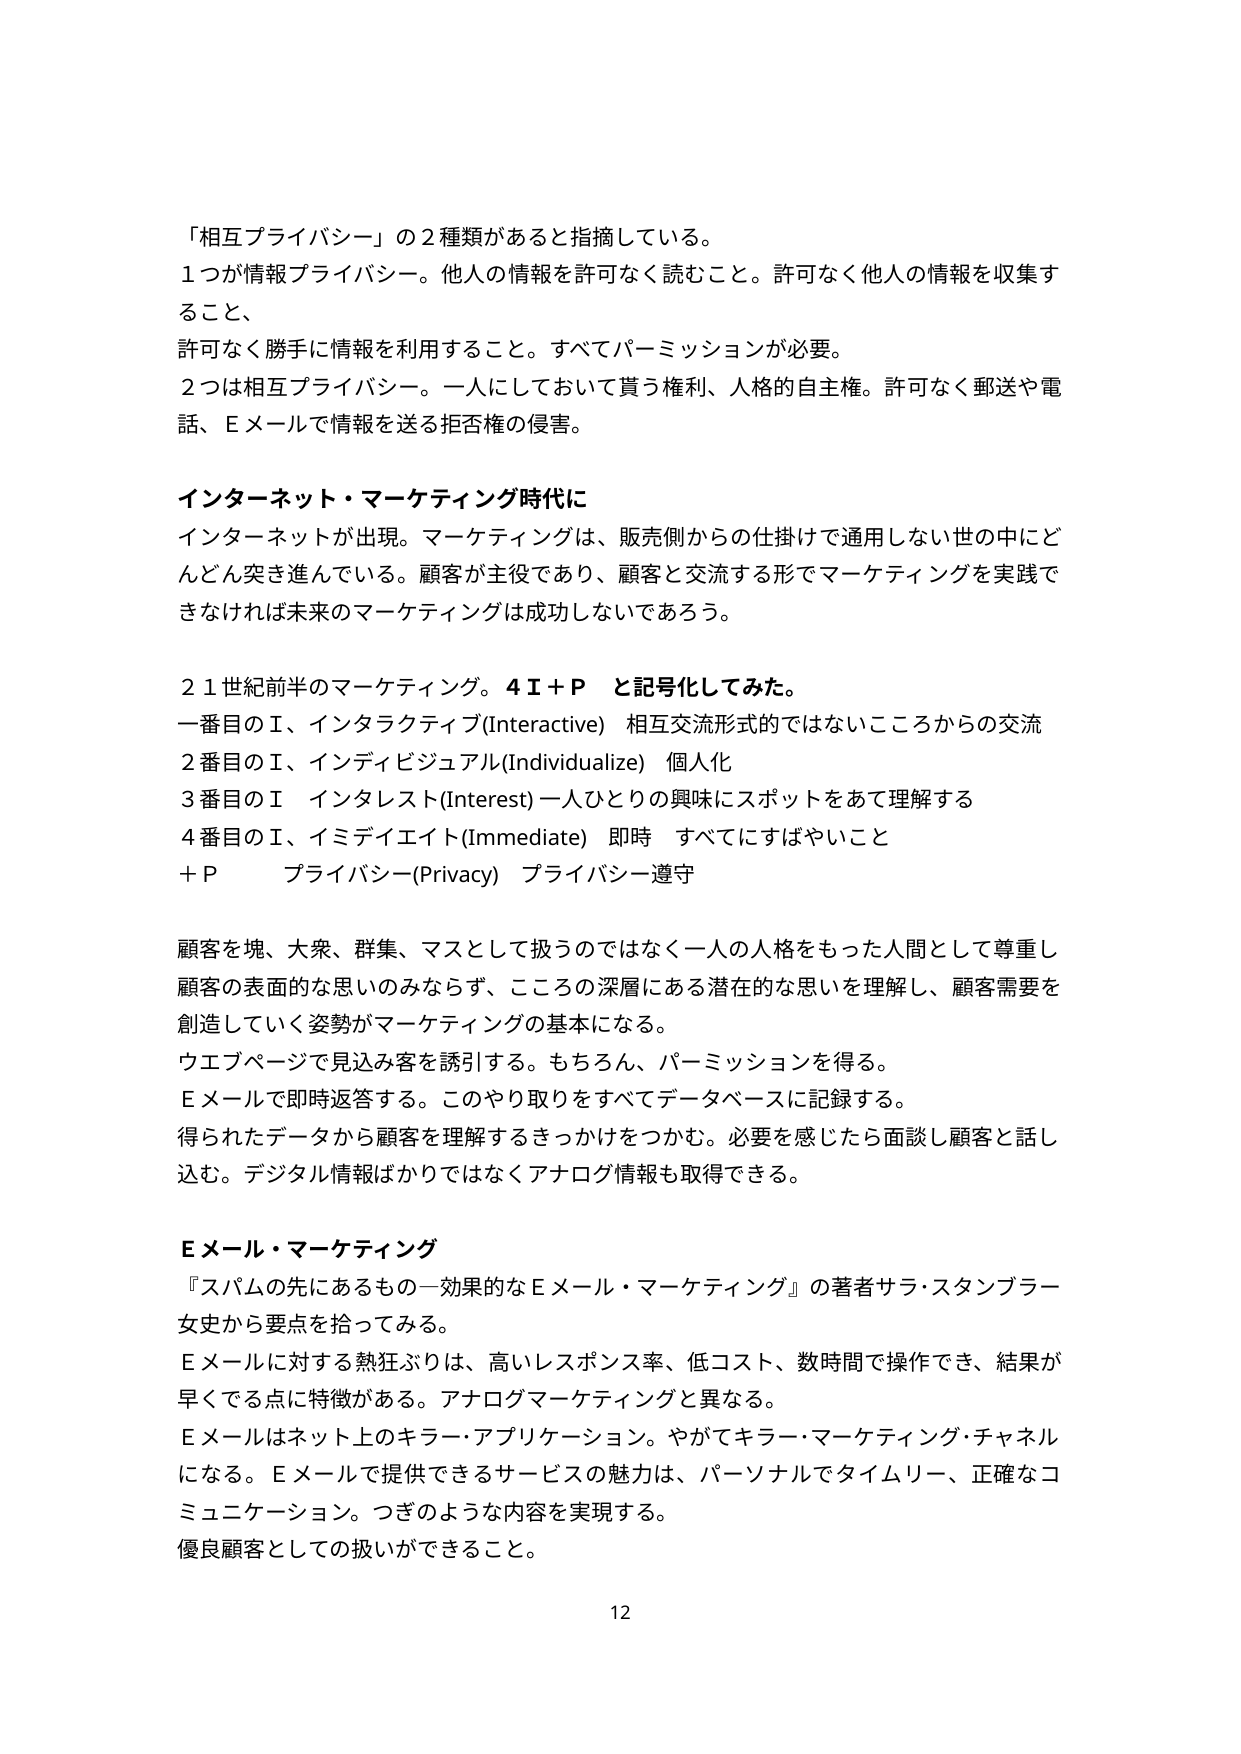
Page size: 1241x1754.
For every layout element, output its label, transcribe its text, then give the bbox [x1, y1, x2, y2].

text インターネットが出現。マーケティングは、販売側からの仕掛けで通用しない世の中にどんどん突き進んでいる。顧客が主役であり、顧客と交流する形でマーケティングを実践できなければ未来のマーケティングは成功しないであろう。 [177, 517, 1063, 629]
text ４番目のＩ、イミデイエイト(Immediate) 即時 すべてにすばやいこと [177, 817, 1063, 854]
text 得られたデータから顧客を理解するきっかけをつかむ。必要を感じたら面談し顧客と話し込む。デジタル情報ばかりではなくアナログ情報も取得できる。 [177, 1117, 1063, 1192]
text Ｅメールで即時返答する。このやり取りをすべてデータベースに記録する。 [177, 1079, 1063, 1117]
text 顧客を塊、大衆、群集、マスとして扱うのではなく一人の人格をもった人間として尊重し、顧客の表面的な思いのみならず、こころの深層にある潜在的な思いを理解し、顧客需要を創造していく姿勢がマーケティングの基本になる。 [177, 929, 1063, 1042]
text 『スパムの先にあるもの―効果的なＥメール・マーケティング』の著者サラ･スタンブラー女史から要点を拾ってみる。 [177, 1267, 1063, 1342]
text ２１世紀前半のマーケティング。４Ｉ＋Ｐ と記号化してみた。 [177, 667, 1063, 704]
text Ｅメールはネット上のキラー･アプリケーション。やがてキラー･マーケティング･チャネルになる。Ｅメールで提供できるサービスの魅力は、パーソナルでタイムリー、正確なコミュニケーション。つぎのような内容を実現する。 [177, 1417, 1063, 1529]
text ＋Ｐ プライバシー(Privacy) プライバシー遵守 [177, 854, 1063, 892]
text ウエブページで見込み客を誘引する。もちろん、パーミッションを得る。 [177, 1042, 1063, 1079]
text １つが情報プライバシー。他人の情報を許可なく読むこと。許可なく他人の情報を収集すること、 [177, 254, 1063, 329]
text 許可なく勝手に情報を利用すること。すべてパーミッションが必要。 [177, 329, 1063, 367]
text ２つは相互プライバシー。一人にしておいて貰う権利、人格的自主権。許可なく郵送や電話、Ｅメールで情報を送る拒否権の侵害。 [177, 367, 1063, 442]
text Ｅメールに対する熱狂ぶりは、高いレスポンス率、低コスト、数時間で操作でき、結果が早くでる点に特徴がある。アナログマーケティングと異なる。 [177, 1342, 1063, 1417]
text ３番目のＩ インタレスト(Interest) 一人ひとりの興味にスポットをあて理解する [177, 779, 1063, 817]
text Ｅメール・マーケティング [177, 1229, 1063, 1267]
text ２番目のＩ、インディビジュアル(Individualize) 個人化 [177, 742, 1063, 779]
text インターネット・マーケティング時代に [177, 479, 1063, 517]
text 一番目のＩ、インタラクティブ(Interactive) 相互交流形式的ではないこころからの交流 [177, 704, 1063, 742]
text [177, 217, 1063, 254]
text 優良顧客としての扱いができること。 [177, 1529, 1063, 1567]
